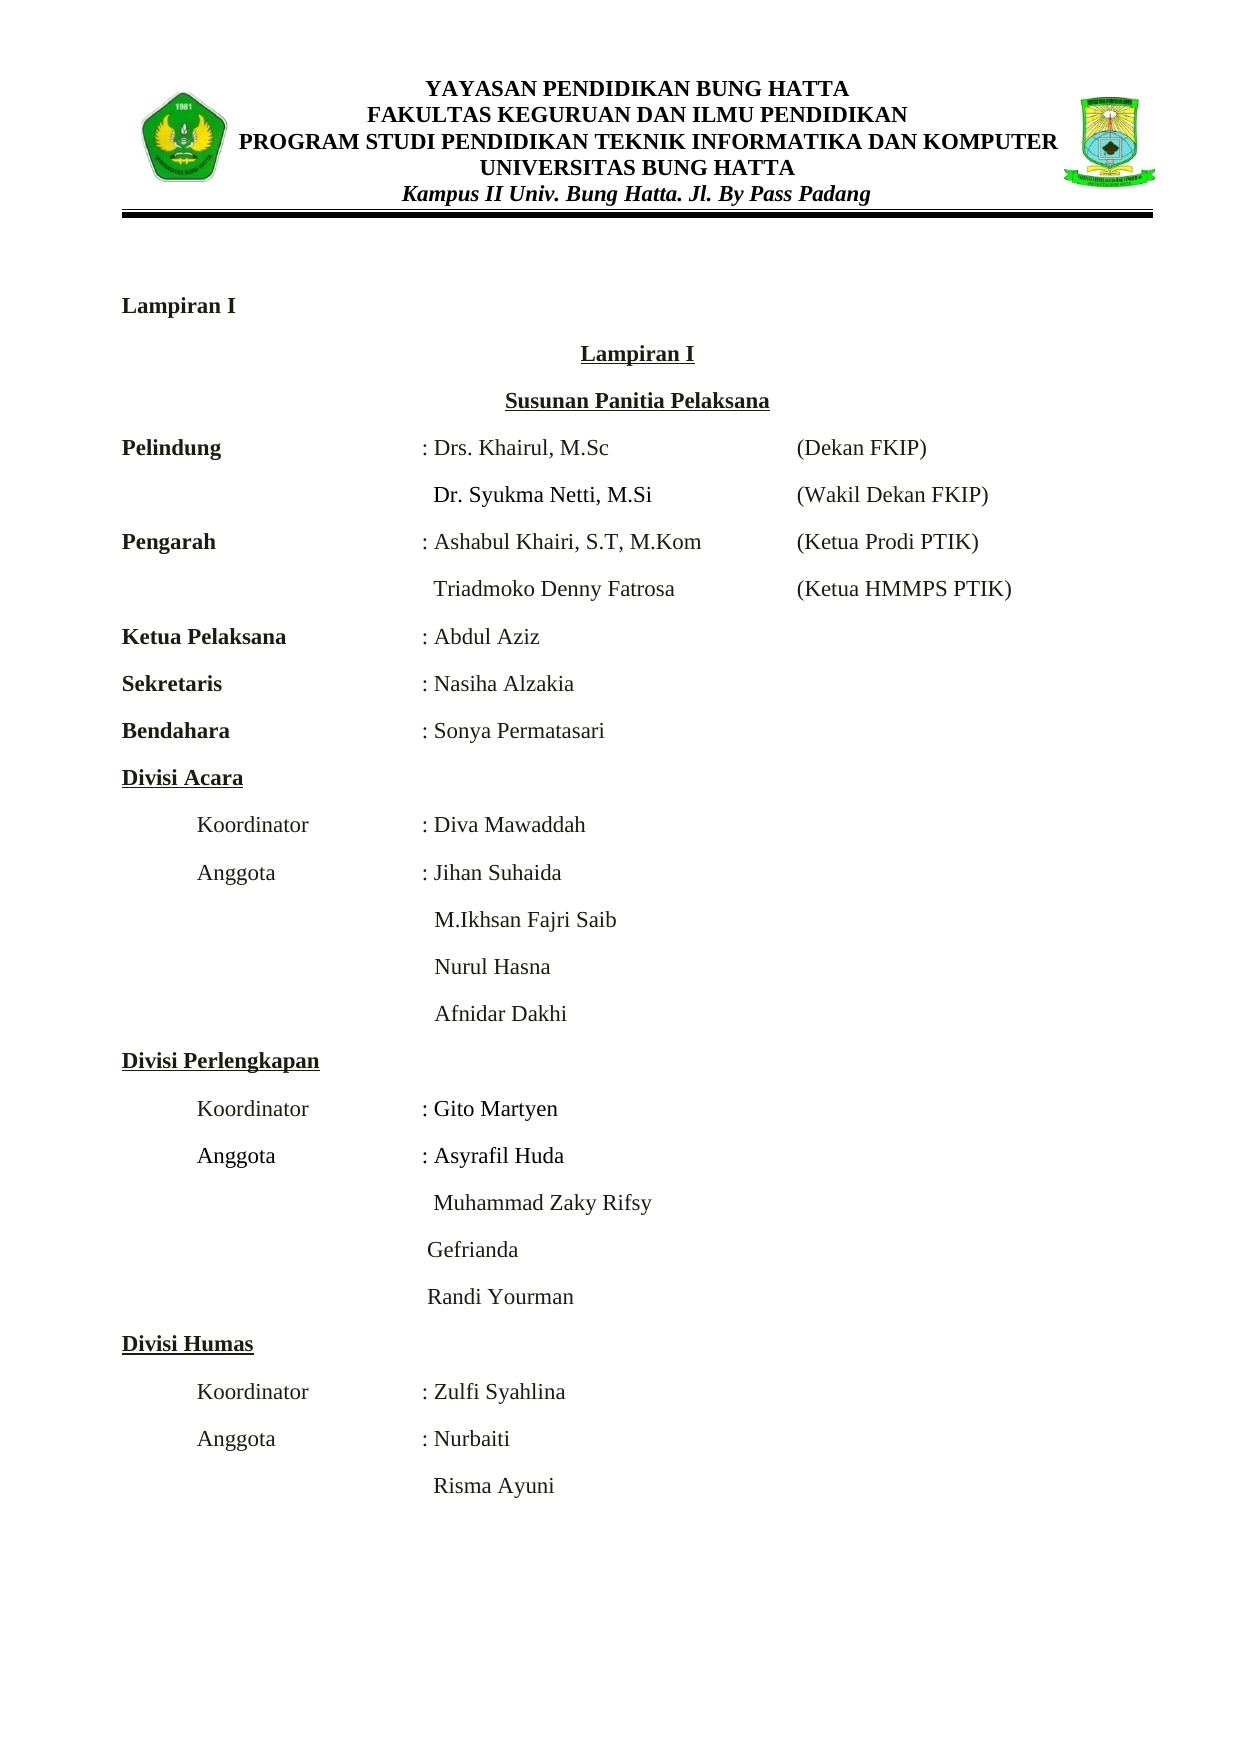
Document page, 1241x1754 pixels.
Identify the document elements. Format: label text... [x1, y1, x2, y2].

text Lampiran I [122, 292, 1153, 319]
text Anggota : Jihan Suhaida [122, 859, 1153, 885]
text Ketua Pelaksana : Abdul Aziz [122, 623, 1153, 649]
text Bendahara : Sonya Permatasari [122, 717, 1153, 743]
text Anggota : Asyrafil Huda [122, 1142, 1153, 1168]
text Koordinator : Zulfi Syahlina [122, 1378, 1153, 1404]
text M.Ikhsan Fajri Saib [434, 906, 1153, 932]
picture [141, 92, 228, 185]
text Divisi Acara [122, 764, 1153, 791]
text Divisi Humas [122, 1331, 1153, 1357]
text Koordinator : Diva Mawaddah [122, 811, 1153, 838]
text Gefrianda [347, 1236, 1153, 1262]
text Lampiran I [122, 339, 1153, 366]
text Divisi Perlengkapan [122, 1047, 1153, 1074]
text Triadmoko Denny Fatrosa (Ketua HMMPS PTIK) [122, 576, 1153, 602]
text Pelindung : Drs. Khairul, M.Sc (Dekan FKIP) [122, 434, 1153, 460]
picture [1063, 97, 1156, 187]
text Anggota : Nurbaiti [122, 1425, 1153, 1451]
text Randi Yourman [347, 1283, 1153, 1310]
text Nurul Hasna [434, 953, 1153, 979]
text Koordinator : Gito Martyen [122, 1094, 1153, 1121]
text Sekretaris : Nasiha Alzakia [122, 670, 1153, 696]
text Muhammad Zaky Rifsy [347, 1189, 1153, 1215]
text Dr. Syukma Netti, M.Si (Wakil Dekan FKIP) [159, 481, 1153, 507]
text Afnidar Dakhi [434, 1000, 1153, 1027]
text Susunan Panitia Pelaksana [122, 387, 1153, 413]
text Risma Ayuni [347, 1472, 1153, 1498]
text Pengarah : Ashabul Khairi, S.T, M.Kom (Ketua Prodi PTIK) [122, 528, 1153, 555]
